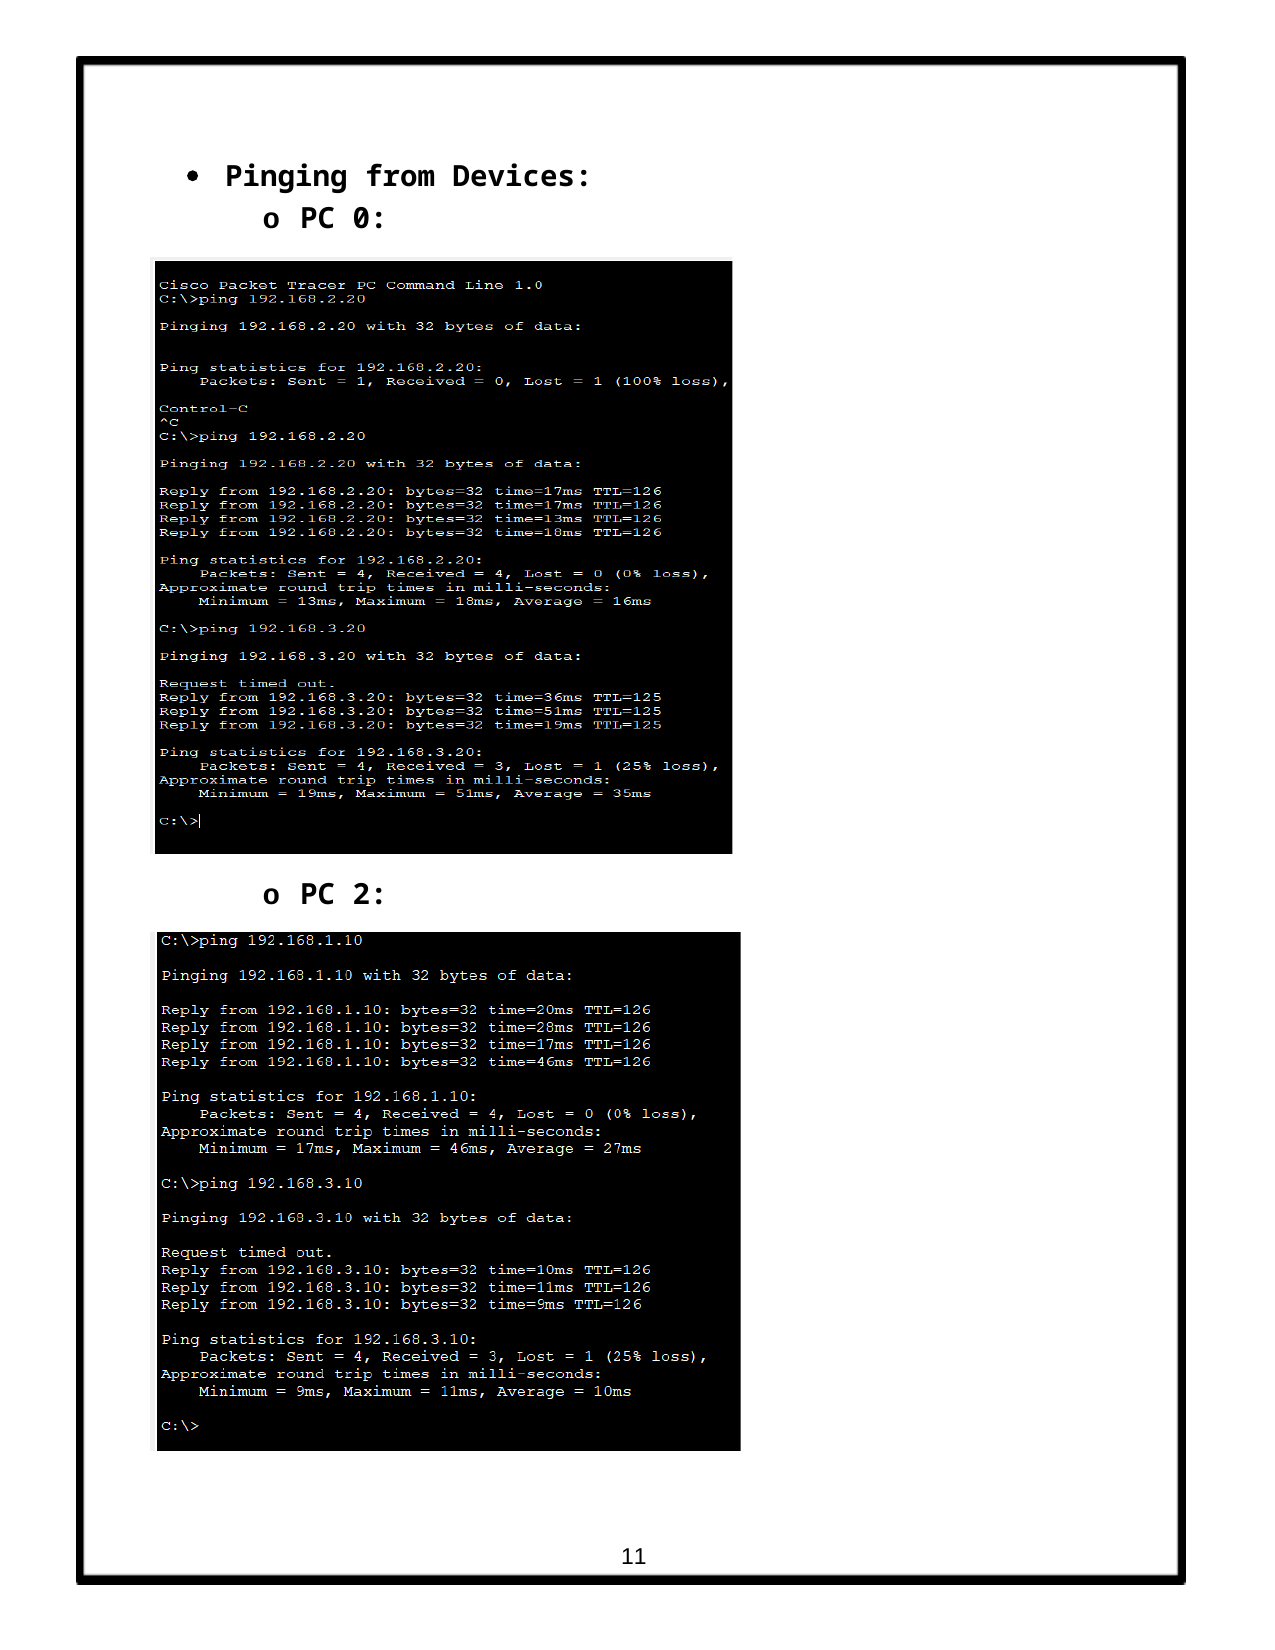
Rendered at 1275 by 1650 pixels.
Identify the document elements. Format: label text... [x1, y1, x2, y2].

picture [76, 56, 1186, 1585]
list Pinging from Devices: [187, 155, 1125, 194]
list PC 2: [262, 873, 1125, 913]
list PC 0: [262, 198, 1125, 237]
